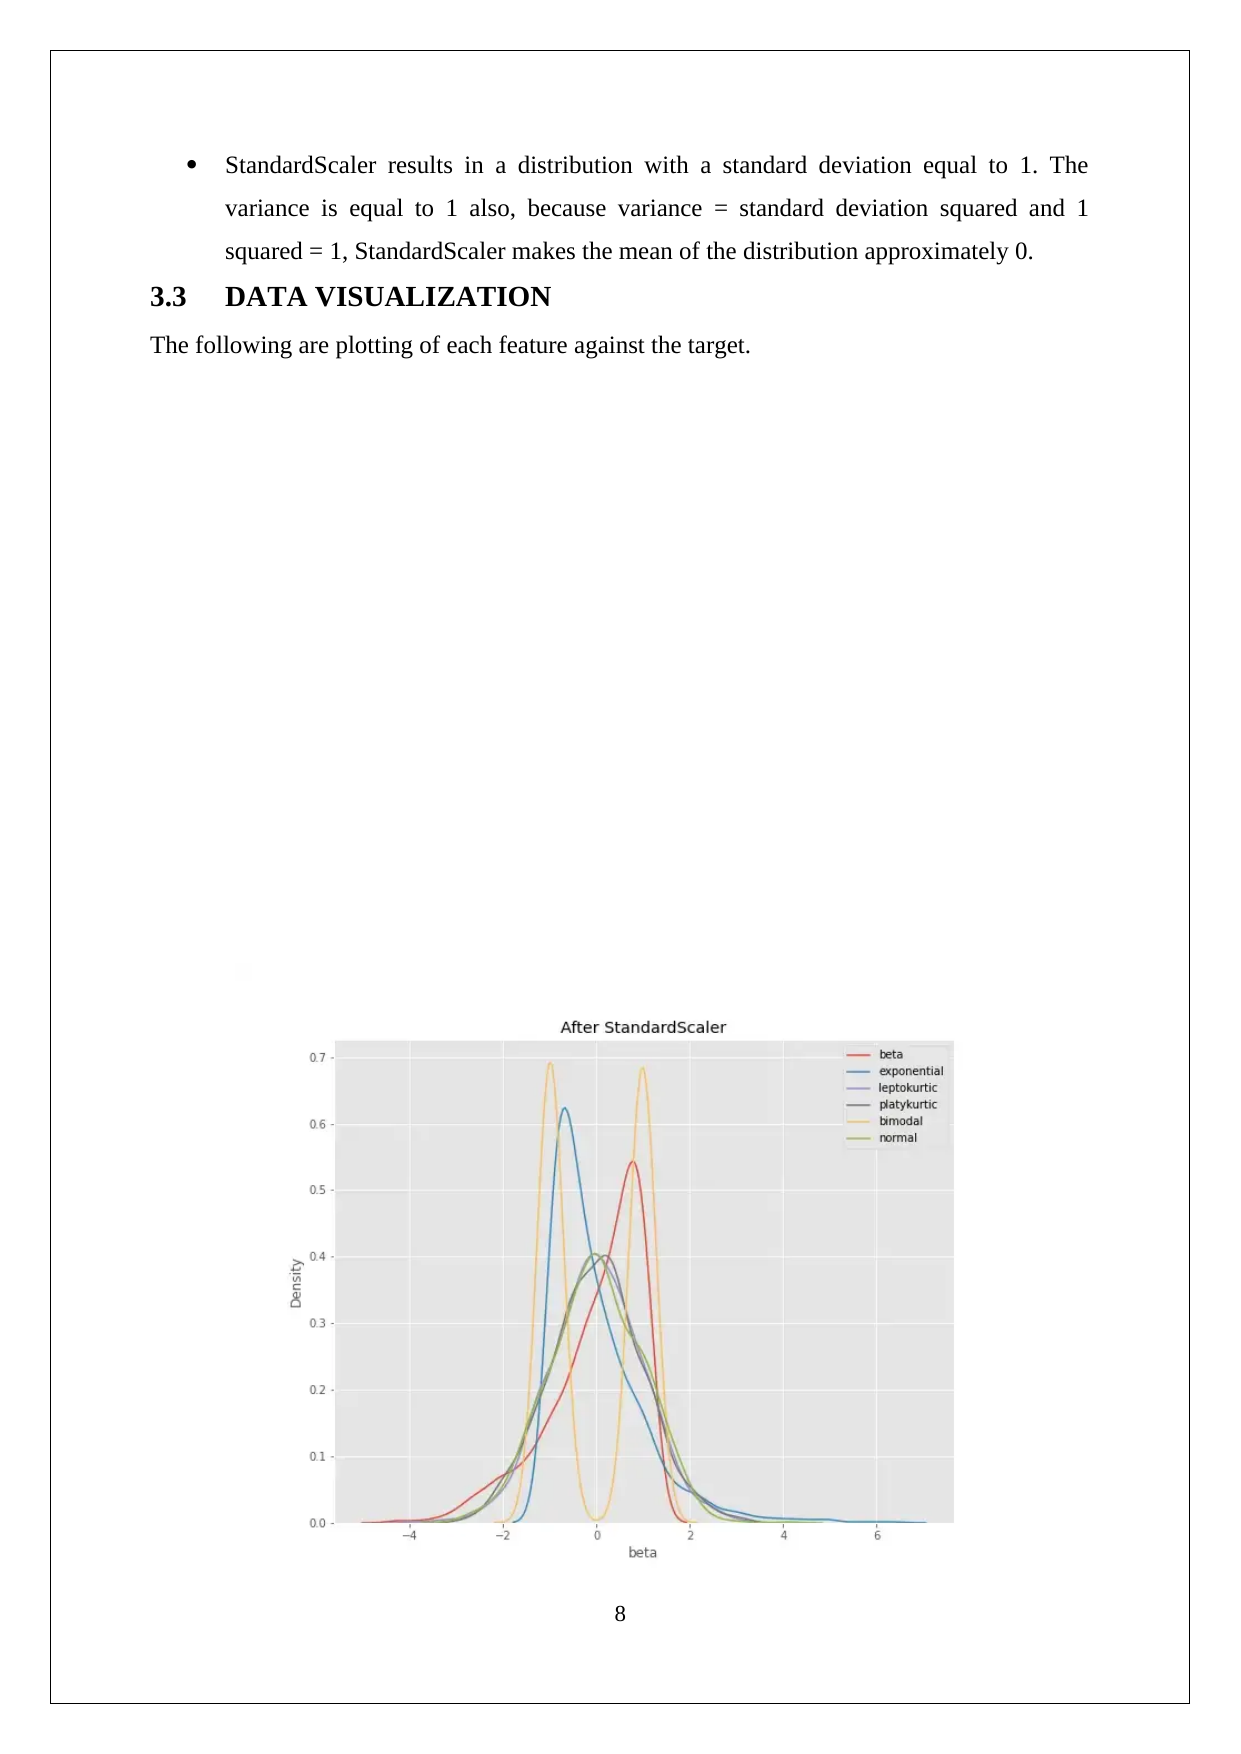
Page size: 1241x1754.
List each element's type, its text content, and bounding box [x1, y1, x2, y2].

picture [234, 963, 1034, 1603]
text 3.3 DATA VISUALIZATION [150, 279, 1090, 313]
text The following are plotting of each feature against the target. [150, 330, 1090, 358]
list StandardScaler results in a distribution with a standard deviation equal to 1. The variance is equal to 1 also, because variance = standard deviation squared and 1 squared = 1, StandardScaler makes the mean of the distribution approximately 0. [187, 150, 1090, 265]
